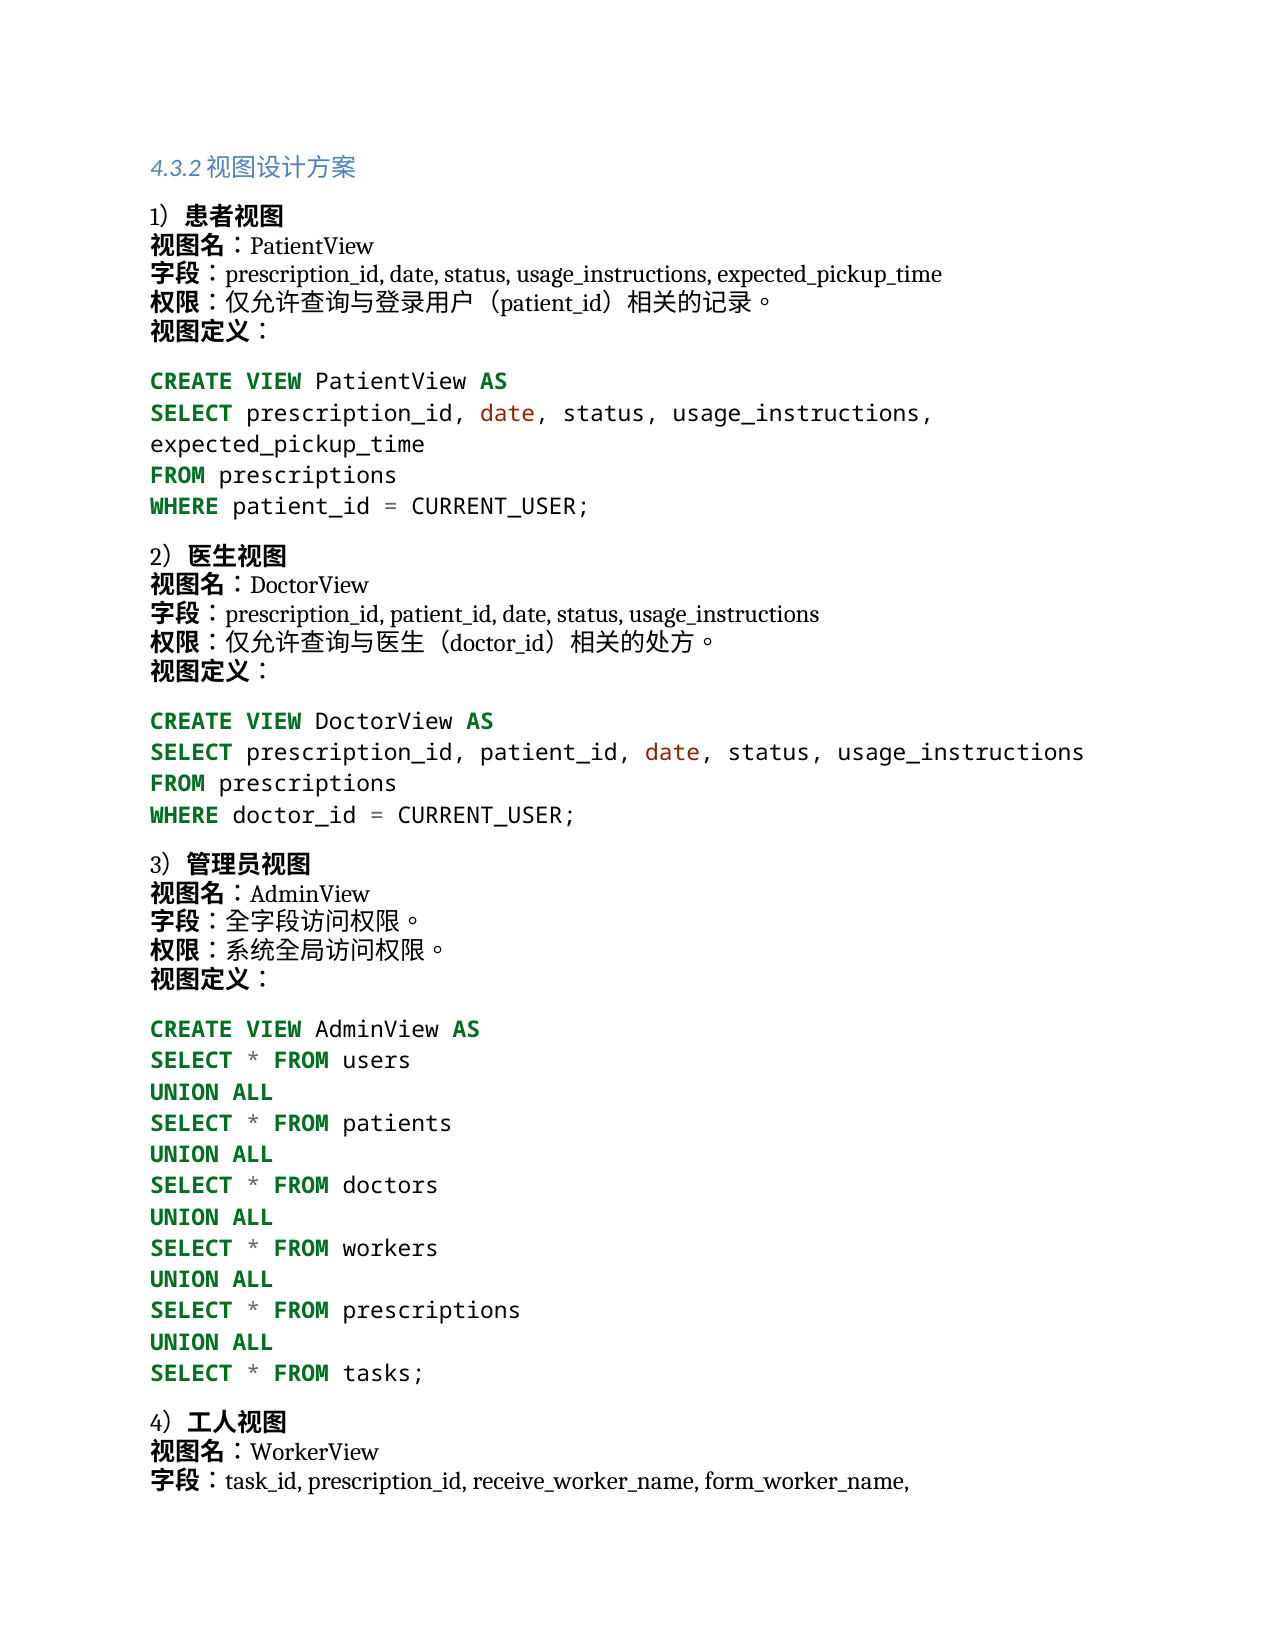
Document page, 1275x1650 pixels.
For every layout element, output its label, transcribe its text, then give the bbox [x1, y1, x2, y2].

text CREATE VIEW DoctorView AS SELECT prescription_id, patient_id, date, status, usage_instructions FROM prescriptions WHERE doctor_id = CURRENT_USER; [150, 705, 1125, 830]
text CREATE VIEW AdminView AS SELECT * FROM users UNION ALL SELECT * FROM patients UNION ALL SELECT * FROM doctors UNION ALL SELECT * FROM workers UNION ALL SELECT * FROM prescriptions UNION ALL SELECT * FROM tasks; [150, 1013, 1125, 1388]
text 3）管理员视图 视图名：AdminView 字段：全字段访问权限。 权限：系统全局访问权限。 视图定义： [150, 851, 1125, 994]
subtitle 4.3.2 视图设计方案 [150, 150, 1125, 184]
text 1）患者视图 视图名：PatientView 字段：prescription_id, date, status, usage_instructions, expected_pickup_time 权限：仅允许查询与登录用户（patient_id）相关的记录。 视图定义： [150, 203, 1125, 347]
text CREATE VIEW PatientView AS SELECT prescription_id, date, status, usage_instructions, expected_pickup_time FROM prescriptions WHERE patient_id = CURRENT_USER; [150, 365, 1125, 522]
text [150, 1409, 1125, 1495]
text 2）医生视图 视图名：DoctorView 字段：prescription_id, patient_id, date, status, usage_instructions 权限：仅允许查询与医生（doctor_id）相关的处方。 视图定义： [150, 542, 1125, 686]
